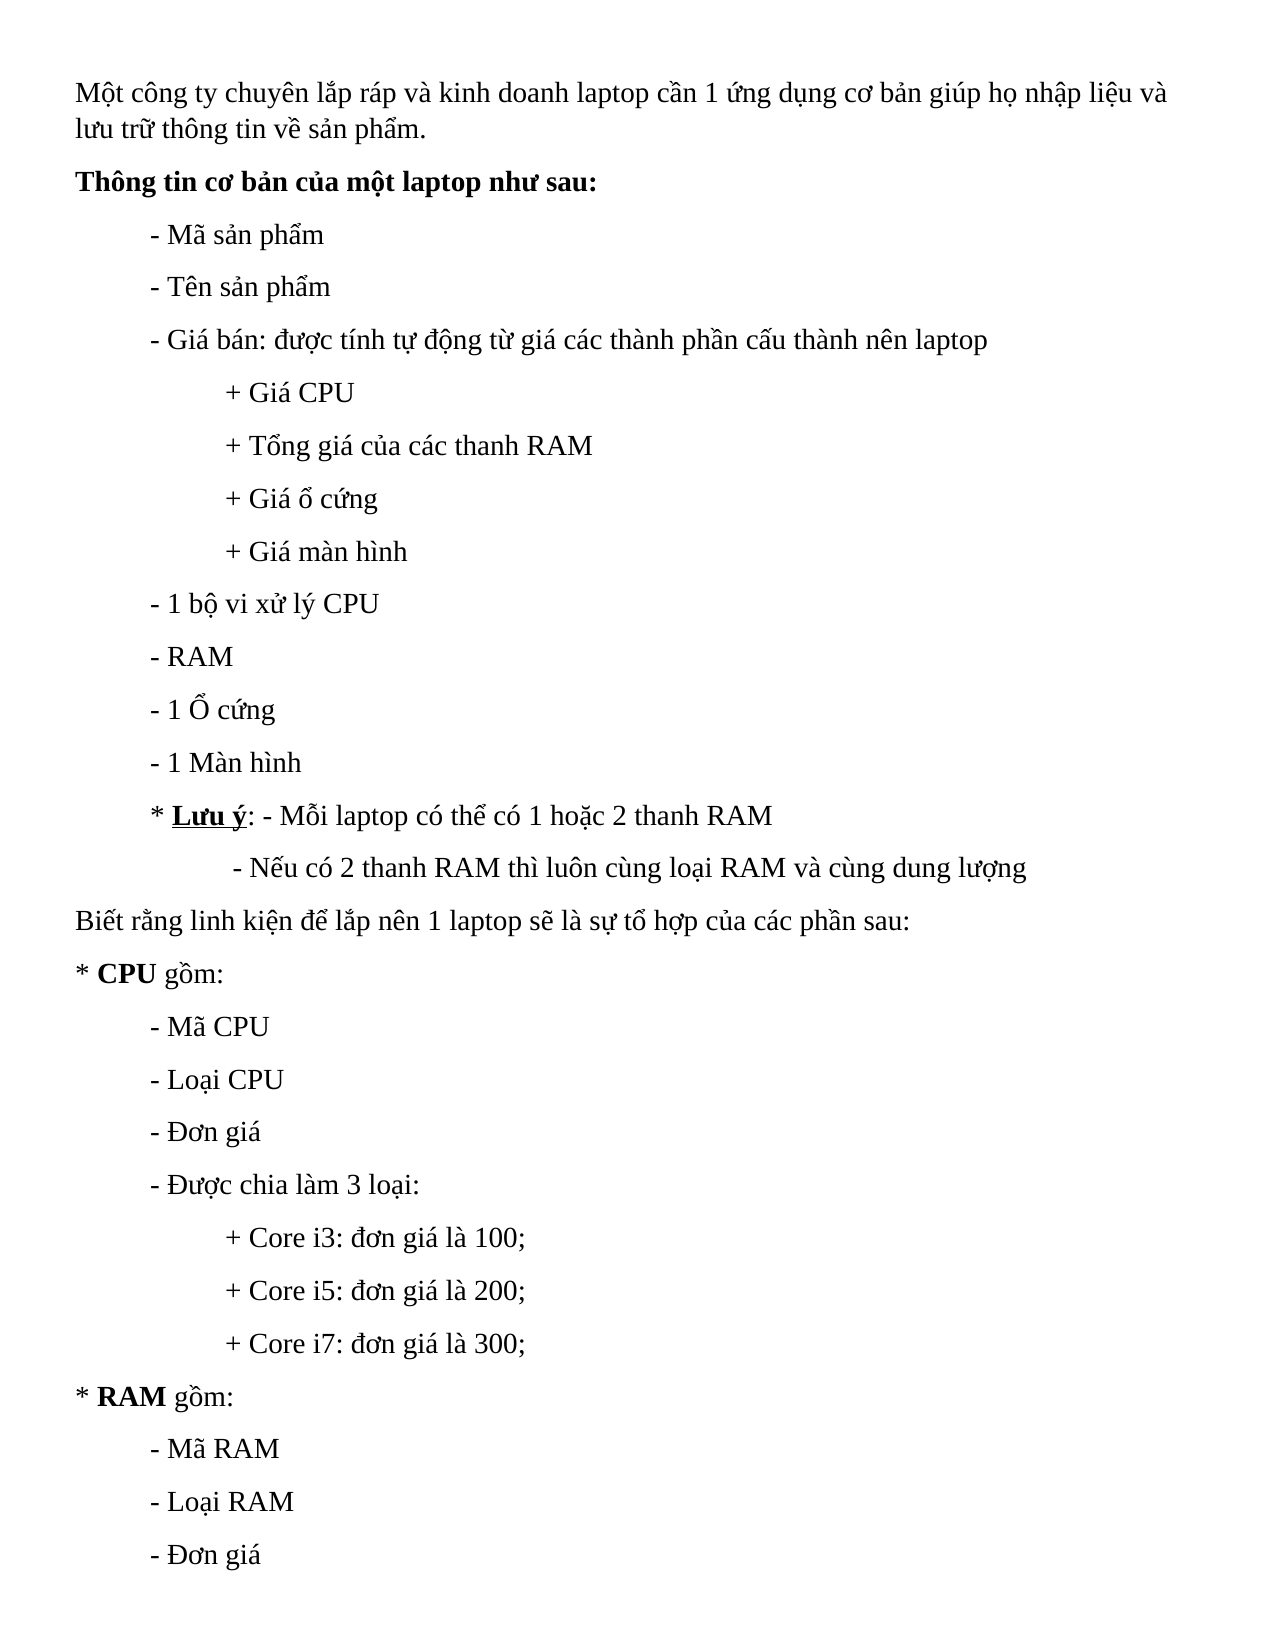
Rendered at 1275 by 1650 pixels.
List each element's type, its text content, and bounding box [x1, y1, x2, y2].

text Thông tin cơ bản của một laptop như sau: [75, 164, 1200, 197]
text - Đơn giá [75, 1537, 1200, 1571]
text Biết rằng linh kiện để lắp nên 1 laptop sẽ là sự tổ hợp của các phần sau: [75, 903, 1200, 937]
text - Đơn giá [75, 1114, 1200, 1148]
text - 1 Màn hình [75, 745, 1200, 778]
text * Lưu ý: - Mỗi laptop có thể có 1 hoặc 2 thanh RAM [75, 798, 1200, 831]
text - Loại CPU [75, 1062, 1200, 1095]
text - Tên sản phẩm [75, 269, 1200, 303]
text - Mã CPU [75, 1009, 1200, 1042]
text Một công ty chuyên lắp ráp và kinh doanh laptop cần 1 ứng dụng cơ bản giúp họ nhập liệu và lưu trữ thông tin về sản phẩm. [75, 75, 1200, 145]
text - RAM [75, 639, 1200, 673]
text + Tổng giá của các thanh RAM [75, 428, 1200, 462]
text + Core i5: đơn giá là 200; [75, 1273, 1200, 1307]
text + Core i3: đơn giá là 100; [75, 1220, 1200, 1254]
text - Loại RAM [75, 1484, 1200, 1518]
text - 1 bộ vi xử lý CPU [75, 586, 1200, 620]
text - Nếu có 2 thanh RAM thì luôn cùng loại RAM và cùng dung lượng [75, 851, 1200, 884]
text - Mã sản phẩm [75, 217, 1200, 250]
text - Được chia làm 3 loại: [75, 1167, 1200, 1201]
text * RAM gồm: [75, 1379, 1200, 1412]
text + Giá ổ cứng [75, 481, 1200, 514]
text + Core i7: đơn giá là 300; [75, 1326, 1200, 1359]
text + Giá CPU [75, 375, 1200, 409]
text - Mã RAM [75, 1431, 1200, 1465]
text - Giá bán: được tính tự động từ giá các thành phần cấu thành nên laptop [75, 322, 1200, 356]
text - 1 Ổ cứng [75, 692, 1200, 726]
text * CPU gồm: [75, 956, 1200, 990]
text + Giá màn hình [75, 534, 1200, 567]
